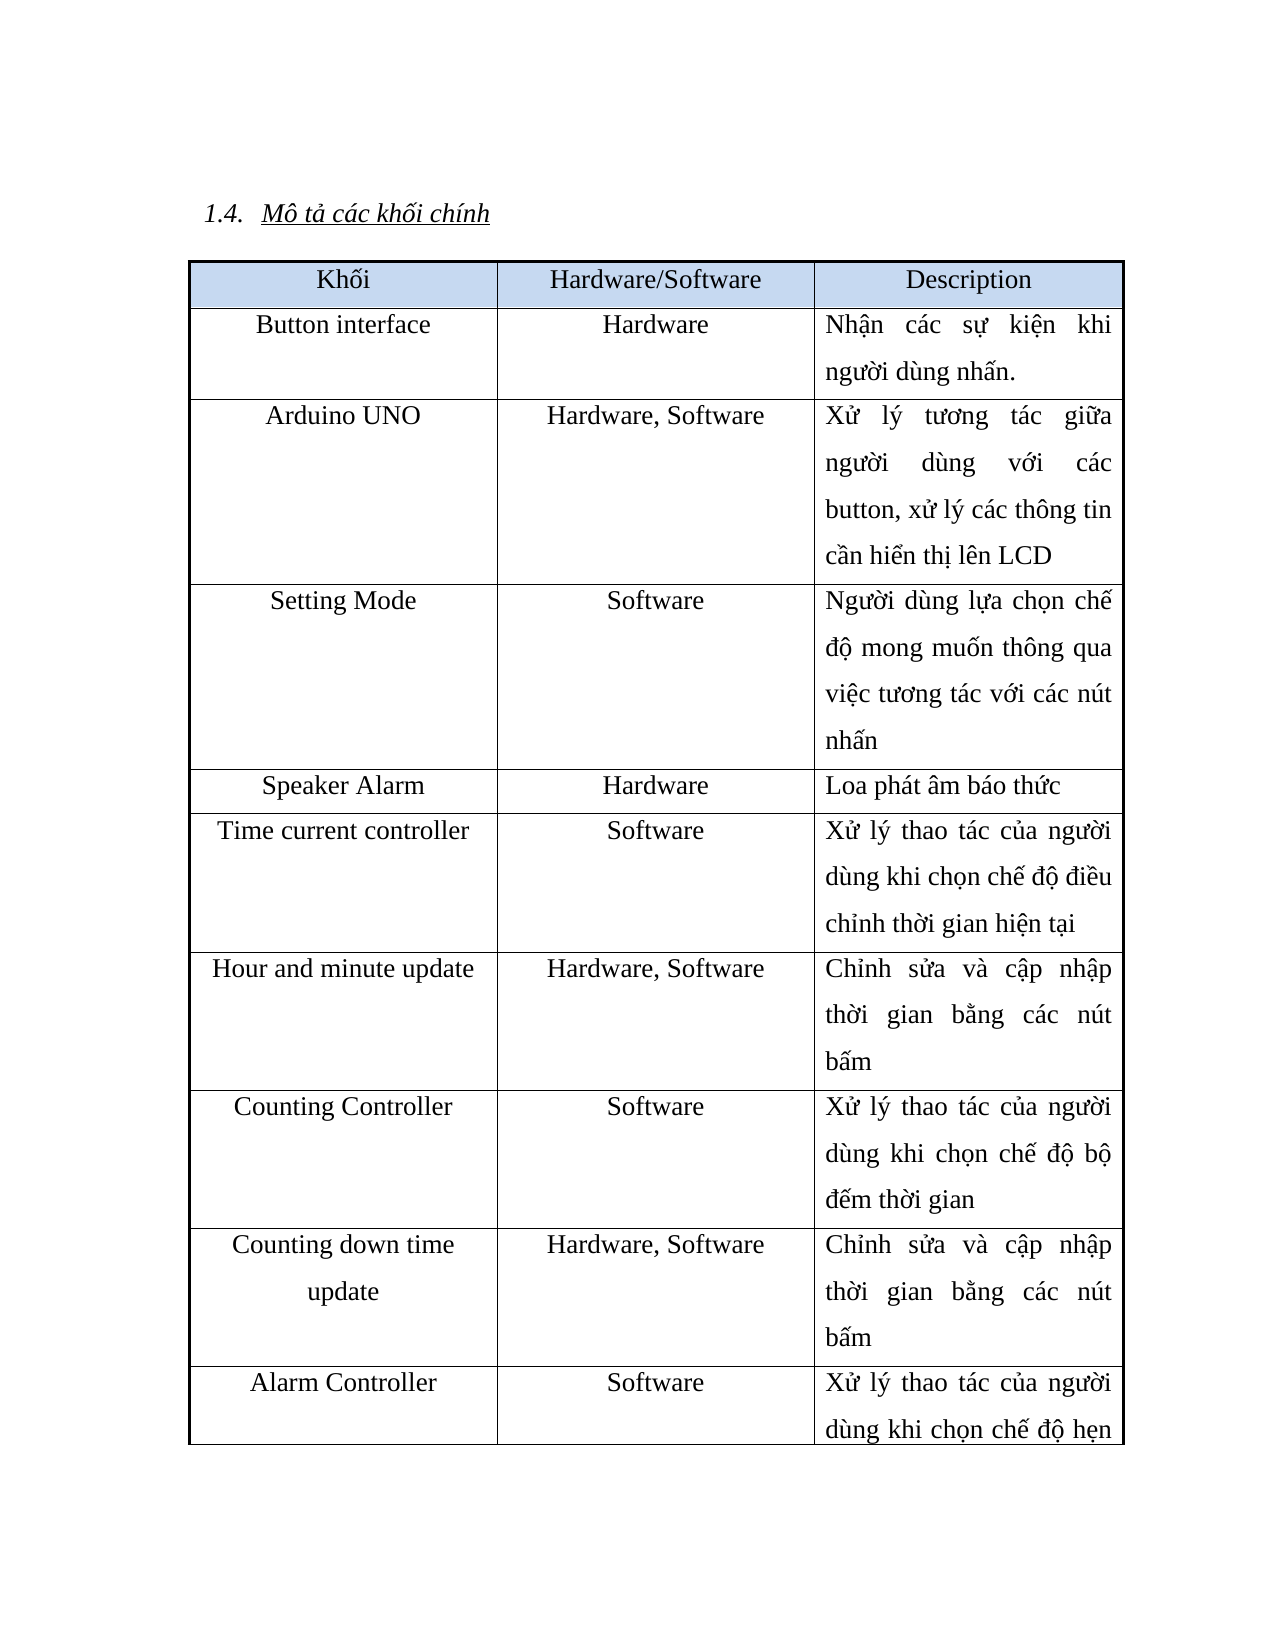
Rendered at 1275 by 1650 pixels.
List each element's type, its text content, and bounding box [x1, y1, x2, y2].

table_cell Software [498, 585, 814, 768]
table_cell Xử lý tương tác giữa người dùng với các button, xử lý các thông tin cần hiển thị lên LCD [815, 400, 1122, 584]
table_header Description [815, 263, 1122, 307]
table_cell Hardware [498, 309, 814, 399]
list Mô tả các khối chính [224, 197, 1125, 228]
table_header Hardware/Software [498, 263, 814, 307]
table_cell Chỉnh sửa và cập nhập thời gian bằng các nút bấm [815, 953, 1122, 1089]
table_cell Hardware [498, 770, 814, 813]
table_cell Hardware, Software [498, 953, 814, 1089]
table_cell Setting Mode [191, 585, 497, 768]
table_cell Button interface [191, 309, 497, 399]
table_cell Software [498, 1091, 814, 1228]
table_cell Loa phát âm báo thức [815, 770, 1122, 813]
table_header Khối [191, 263, 497, 307]
table_cell Người dùng lựa chọn chế độ mong muốn thông qua việc tương tác với các nút nhấn [815, 585, 1122, 768]
table_cell Hardware, Software [498, 400, 814, 584]
table_cell Hardware, Software [498, 1229, 814, 1366]
table_cell Counting down time update [191, 1229, 497, 1366]
table_cell Counting Controller [191, 1091, 497, 1228]
table_cell Software [498, 814, 814, 951]
table_cell Time current controller [191, 814, 497, 951]
table_cell Alarm Controller [191, 1367, 497, 1444]
table_cell Arduino UNO [191, 400, 497, 584]
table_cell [815, 1367, 1122, 1444]
table_cell Speaker Alarm [191, 770, 497, 813]
table_cell Xử lý thao tác của người dùng khi chọn chế độ bộ đếm thời gian [815, 1091, 1122, 1228]
table_cell Chỉnh sửa và cập nhập thời gian bằng các nút bấm [815, 1229, 1122, 1366]
table_cell Nhận các sự kiện khi người dùng nhấn. [815, 309, 1122, 399]
table_cell Xử lý thao tác của người dùng khi chọn chế độ điều chỉnh thời gian hiện tại [815, 814, 1122, 951]
table_cell Software [498, 1367, 814, 1444]
table_cell Hour and minute update [191, 953, 497, 1089]
